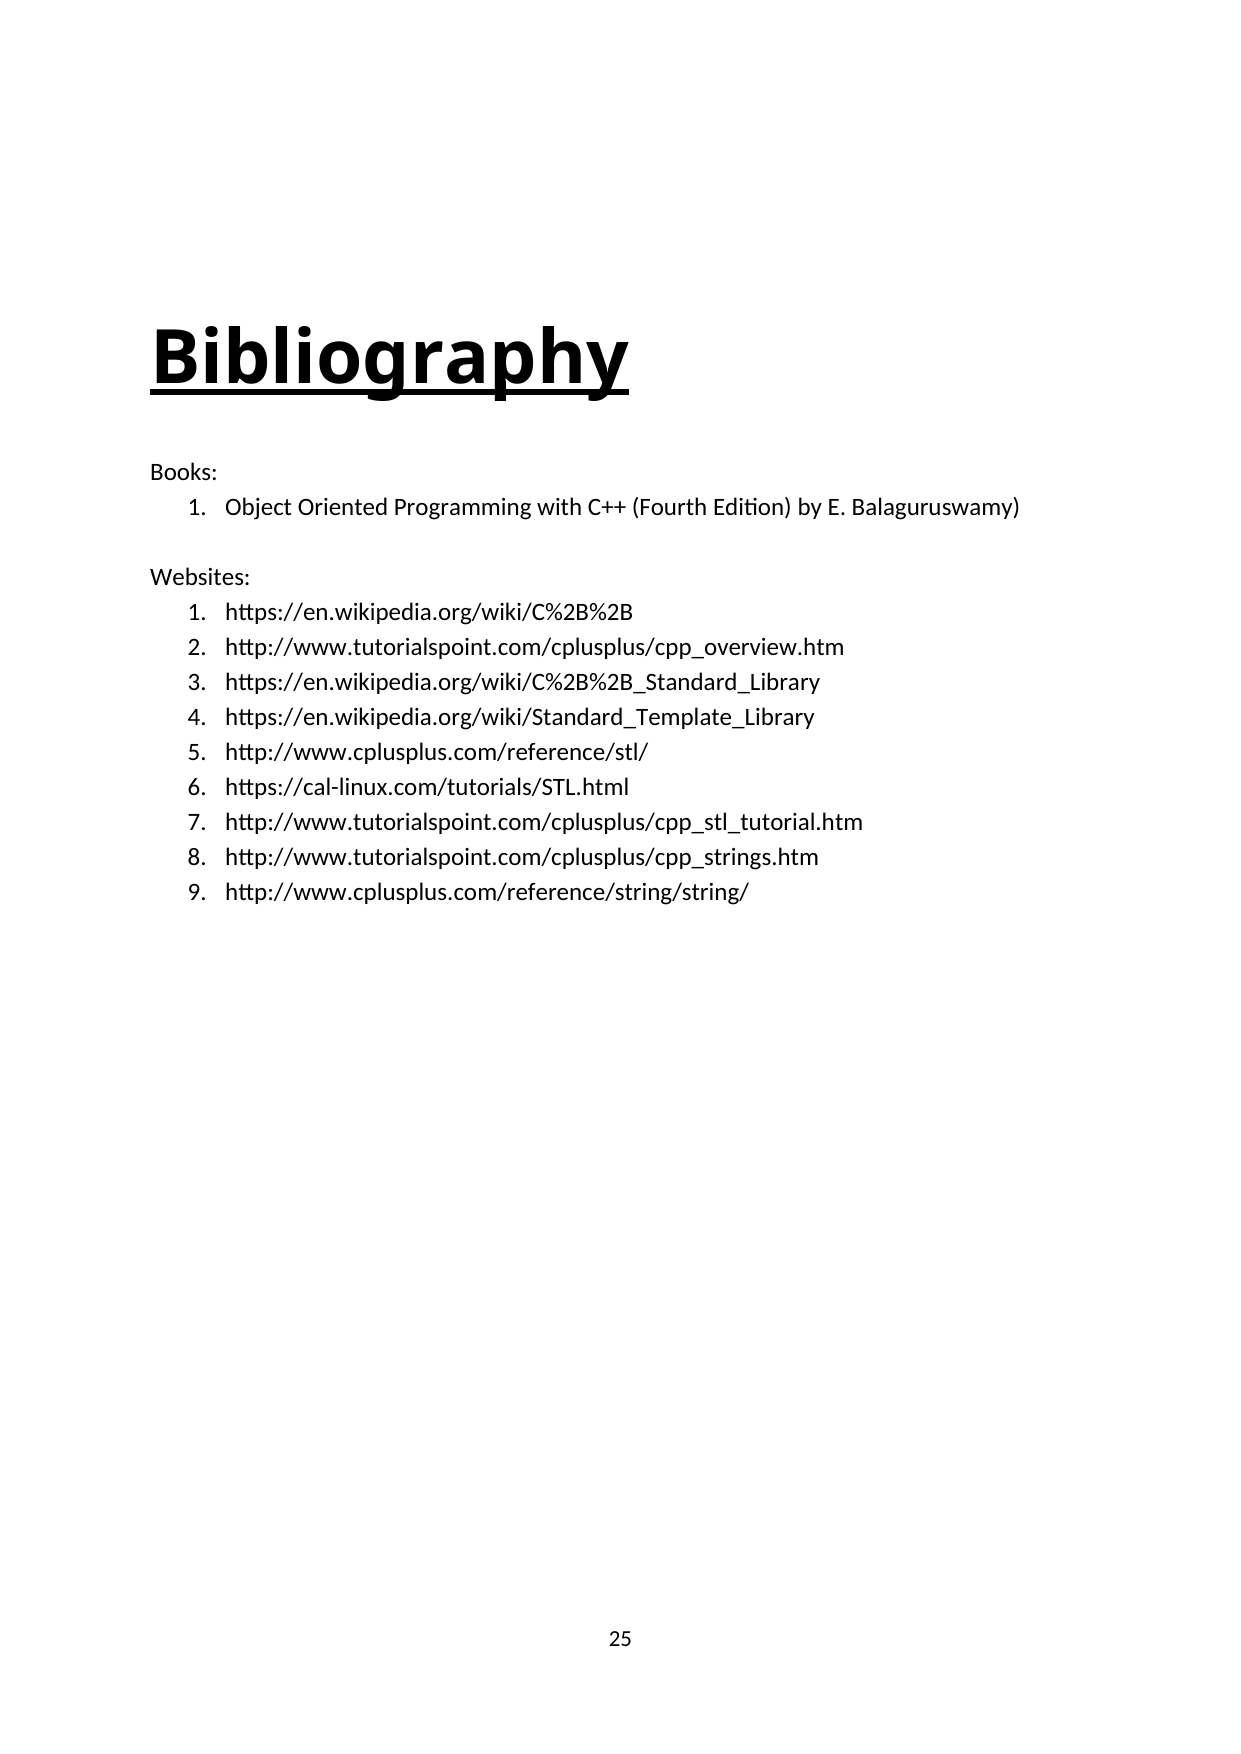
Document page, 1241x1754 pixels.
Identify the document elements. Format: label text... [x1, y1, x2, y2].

text Bibliography [150, 303, 1090, 405]
list http://www.tutorialspoint.com/cplusplus/cpp_strings.htm [187, 841, 1090, 872]
list https://en.wikipedia.org/wiki/C%2B%2B [187, 596, 1090, 627]
list Object Oriented Programming with C++ (Fourth Edition) by E. Balaguruswamy) [187, 491, 1090, 522]
list Websites: [150, 561, 1090, 592]
list http://www.tutorialspoint.com/cplusplus/cpp_overview.htm [187, 631, 1090, 662]
list http://www.tutorialspoint.com/cplusplus/cpp_stl_tutorial.htm [187, 806, 1090, 837]
list https://en.wikipedia.org/wiki/Standard_Template_Library [187, 701, 1090, 732]
list https://cal-linux.com/tutorials/STL.html [187, 771, 1090, 802]
list http://www.cplusplus.com/reference/stl/ [187, 736, 1090, 767]
list Books: [150, 456, 1090, 487]
list https://en.wikipedia.org/wiki/C%2B%2B_Standard_Library [187, 666, 1090, 697]
list http://www.cplusplus.com/reference/string/string/ [187, 876, 1090, 907]
